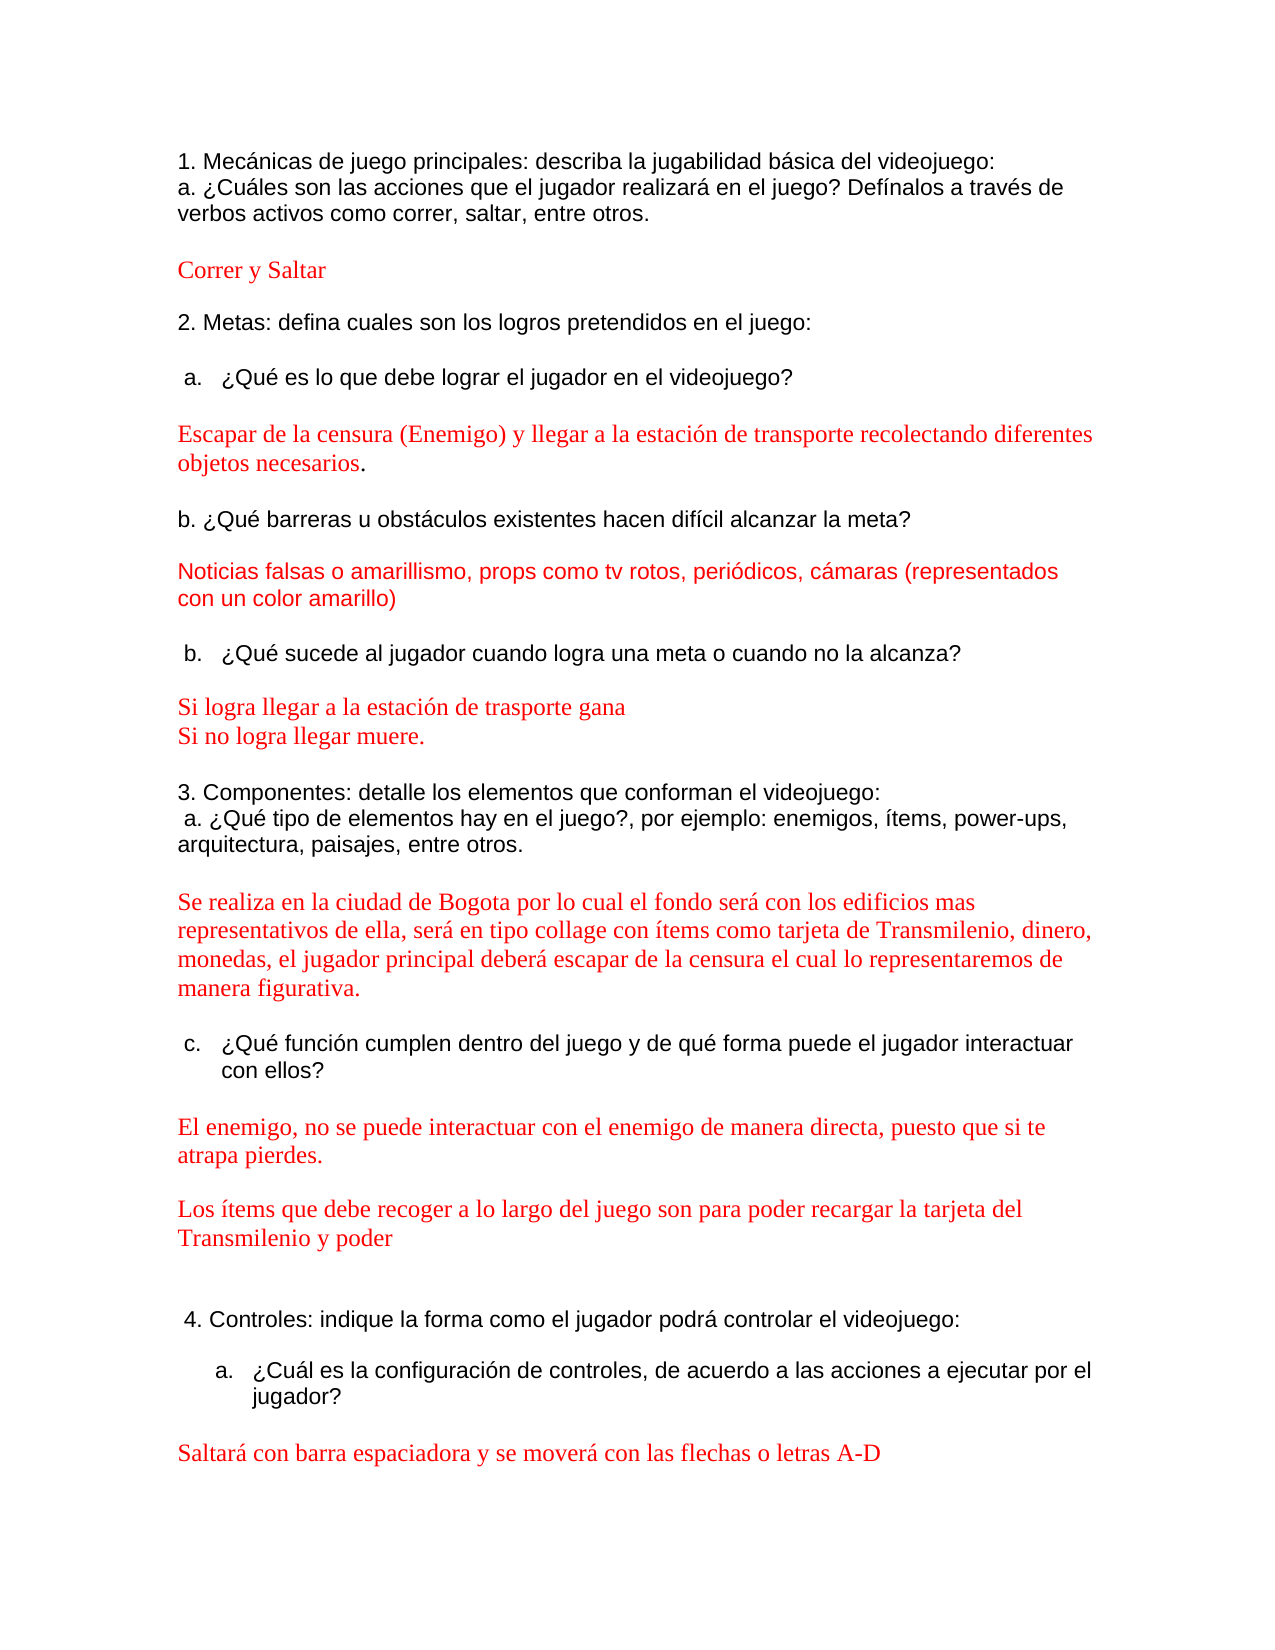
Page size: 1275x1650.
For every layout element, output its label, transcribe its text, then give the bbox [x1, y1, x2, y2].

text Si logra llegar a la estación de trasporte gana [177, 692, 1098, 721]
list ¿Qué función cumplen dentro del juego y de qué forma puede el jugador interactuar con ellos? [183, 1030, 1098, 1083]
list ¿Qué es lo que debe lograr el jugador en el videojuego? [183, 364, 1098, 391]
text 4. Controles: indique la forma como el jugador podrá controlar el videojuego: [177, 1277, 1098, 1332]
text Los ítems que debe recoger a lo largo del juego son para poder recargar la tarjeta del Transmilenio y poder [177, 1194, 1098, 1252]
text 3. Componentes: detalle los elementos que conforman el videojuego: [177, 779, 1098, 805]
text Escapar de la censura (Enemigo) y llegar a la estación de transporte recolectando diferentes objetos necesarios. [177, 419, 1098, 477]
text Si no logra llegar muere. [177, 721, 1098, 750]
text Correr y Saltar [177, 255, 1098, 284]
list ¿Cuál es la configuración de controles, de acuerdo a las acciones a ejecutar por el jugador? [215, 1357, 1098, 1409]
text El enemigo, no se puede interactuar con el enemigo de manera directa, puesto que si te atrapa pierdes. [177, 1112, 1098, 1169]
text a. ¿Qué tipo de elementos hay en el juego?, por ejemplo: enemigos, ítems, power-ups, arquitectura, paisajes, entre otros. [177, 805, 1098, 858]
text Noticias falsas o amarillismo, props como tv rotos, periódicos, cámaras (representados con un color amarillo) [177, 558, 1098, 611]
text a. ¿Cuáles son las acciones que el jugador realizará en el juego? Defínalos a través de verbos activos como correr, saltar, entre otros. [177, 174, 1098, 227]
text 1. Mecánicas de juego principales: describa la jugabilidad básica del videojuego: [177, 148, 1098, 174]
text Se realiza en la ciudad de Bogota por lo cual el fondo será con los edificios mas representativos de ella, será en tipo collage con ítems como tarjeta de Transmilenio, dinero, monedas, el jugador principal deberá escapar de la censura el cual lo representaremos de manera figurativa. [177, 887, 1098, 1002]
list ¿Qué sucede al jugador cuando logra una meta o cuando no la alcanza? [183, 640, 1098, 666]
text Saltará con barra espaciadora y se moverá con las flechas o letras A-D [177, 1438, 1098, 1467]
text 2. Metas: defina cuales son los logros pretendidos en el juego: [177, 309, 1098, 336]
text b. ¿Qué barreras u obstáculos existentes hacen difícil alcanzar la meta? [177, 506, 1098, 532]
